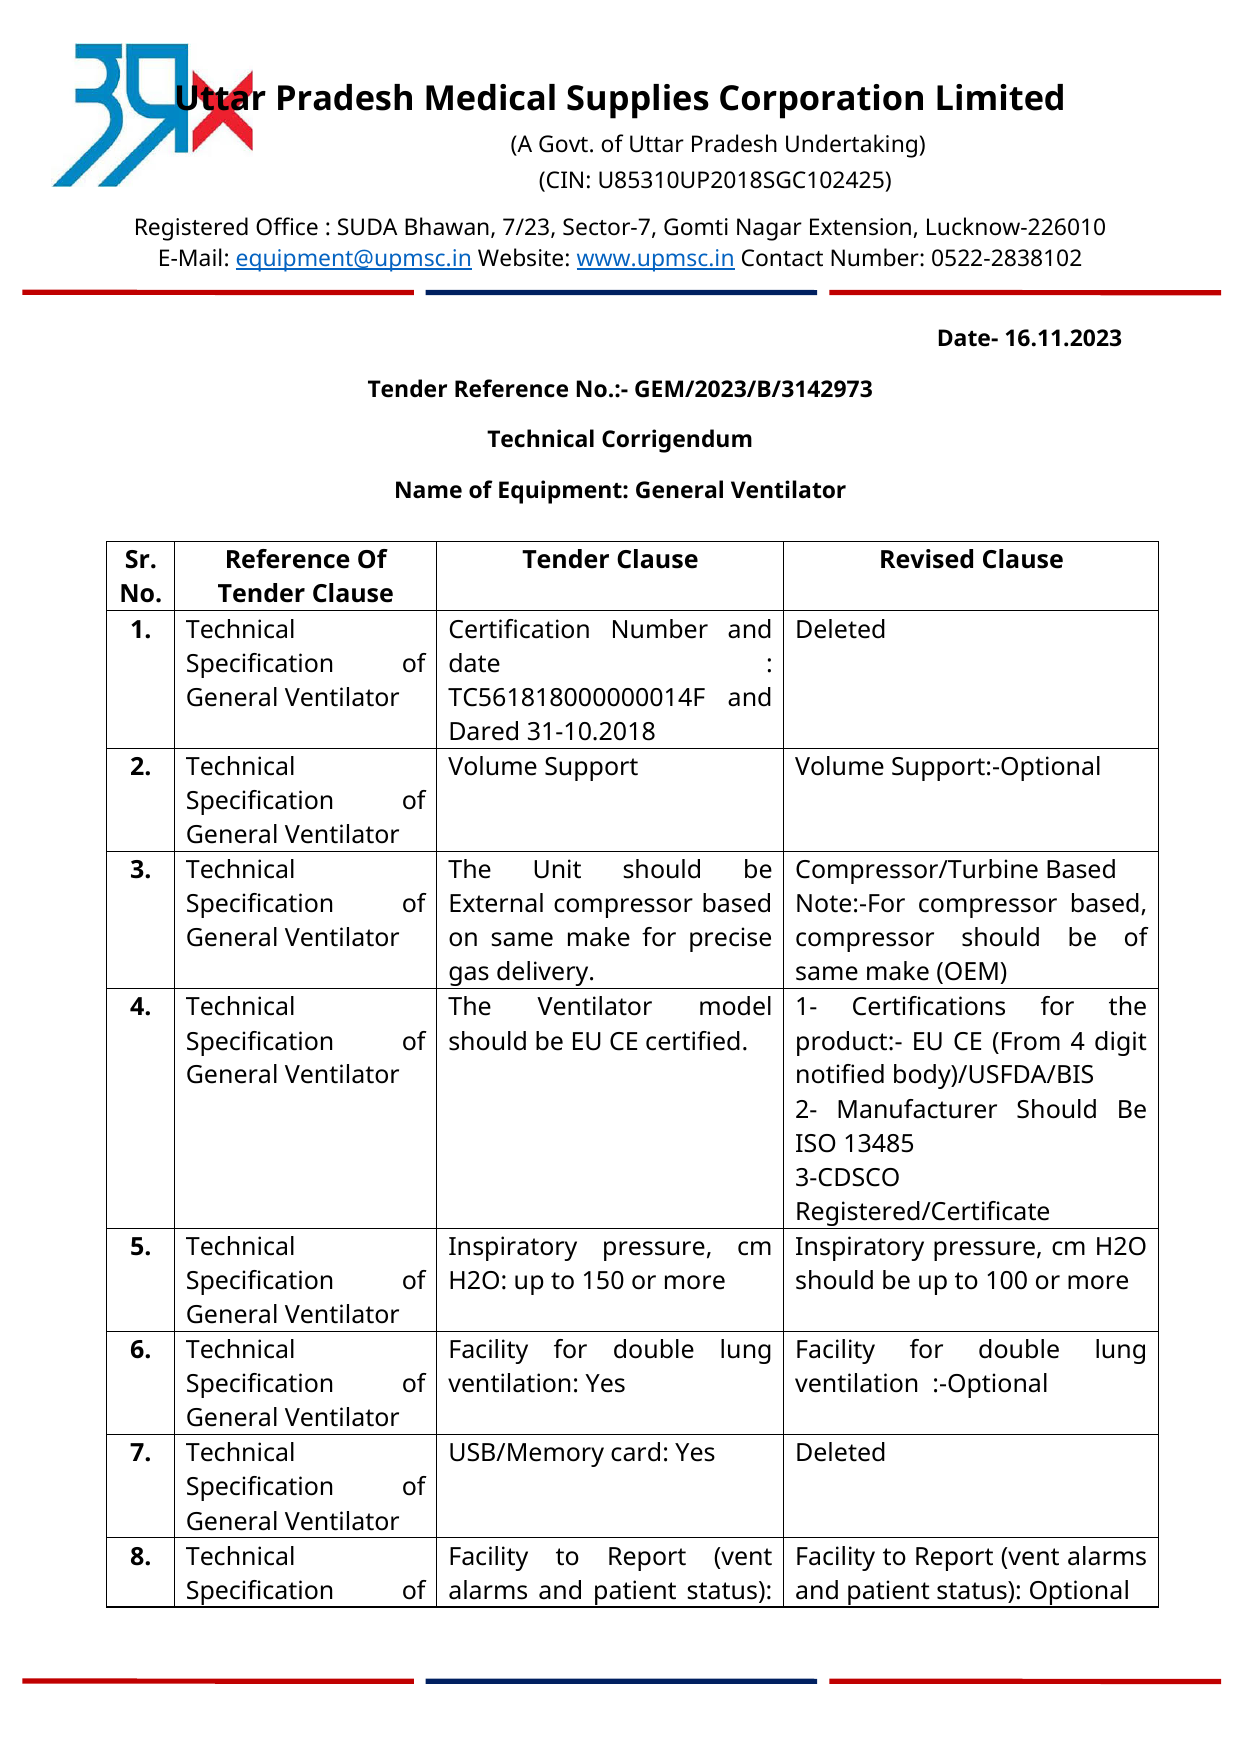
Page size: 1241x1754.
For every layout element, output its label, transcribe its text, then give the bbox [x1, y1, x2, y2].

table_cell 8. [107, 1538, 174, 1606]
table_cell Technical Specification of Advance Ventilator [175, 1538, 436, 1606]
table_cell 5. [107, 1229, 174, 1331]
table_cell Technical Specification of General Ventilator [175, 1332, 436, 1434]
text Tender Reference No.:- GEM/2023/B/3142973 [118, 373, 1122, 404]
table_cell Technical Specification of General Ventilator [175, 1435, 436, 1537]
table_cell The Ventilator model should be EU CE certified. [437, 989, 783, 1227]
table_header Tender Clause [437, 542, 783, 610]
table_cell Certification Number and date : TC561818000000014F and Dared 31-10.2018 [437, 611, 783, 747]
table_cell Deleted [784, 611, 1158, 747]
table_cell Facility to Report (vent alarms and patient status): Optional [784, 1538, 1158, 1606]
table_cell Volume Support:-Optional [784, 749, 1158, 851]
table_cell 7. [107, 1435, 174, 1537]
table_cell 2. [107, 749, 174, 851]
table_header Sr. No. [107, 542, 174, 610]
table_cell Volume Support [437, 749, 783, 851]
table_cell Facility for double lung ventilation: Yes [437, 1332, 783, 1434]
table_cell 1- Certifications for the product:- EU CE (From 4 digit notified body)/USFDA/BIS 2- Manufacturer Should Be ISO 13485 3-CDSCO Registered/Certificate [784, 989, 1158, 1227]
table_cell Technical Specification of General Ventilator [175, 989, 436, 1227]
table_cell 6. [107, 1332, 174, 1434]
table_cell Technical Specification of General Ventilator [175, 1229, 436, 1331]
table_cell USB/Memory card: Yes [437, 1435, 783, 1537]
text Date- 16.11.2023 [118, 322, 1122, 353]
table_cell Facility to Report (vent alarms and patient status): Yes - [437, 1538, 783, 1606]
text Technical Corrigendum [118, 423, 1122, 454]
table_header Revised Clause [784, 542, 1158, 610]
table_cell 4. [107, 989, 174, 1227]
table_cell 3. [107, 852, 174, 988]
table_cell The Unit should be External compressor based on same make for precise gas delivery. [437, 852, 783, 988]
table_header Reference Of Tender Clause [175, 542, 436, 610]
picture [51, 43, 253, 187]
table_cell Inspiratory pressure, cm H2O: up to 150 or more [437, 1229, 783, 1331]
table_cell Compressor/Turbine Based Note:-For compressor based, compressor should be of same make (OEM) [784, 852, 1158, 988]
text Name of Equipment: General Ventilator [118, 473, 1122, 505]
table_cell Inspiratory pressure, cm H2O should be up to 100 or more [784, 1229, 1158, 1331]
table_cell Technical Specification of General Ventilator [175, 852, 436, 988]
table_cell 1. [107, 611, 174, 747]
table_cell Technical Specification of General Ventilator [175, 749, 436, 851]
table_cell Facility for double lung ventilation :-Optional [784, 1332, 1158, 1434]
table_cell Deleted [784, 1435, 1158, 1537]
table_cell Technical Specification of General Ventilator [175, 611, 436, 747]
picture [139, 58, 175, 105]
